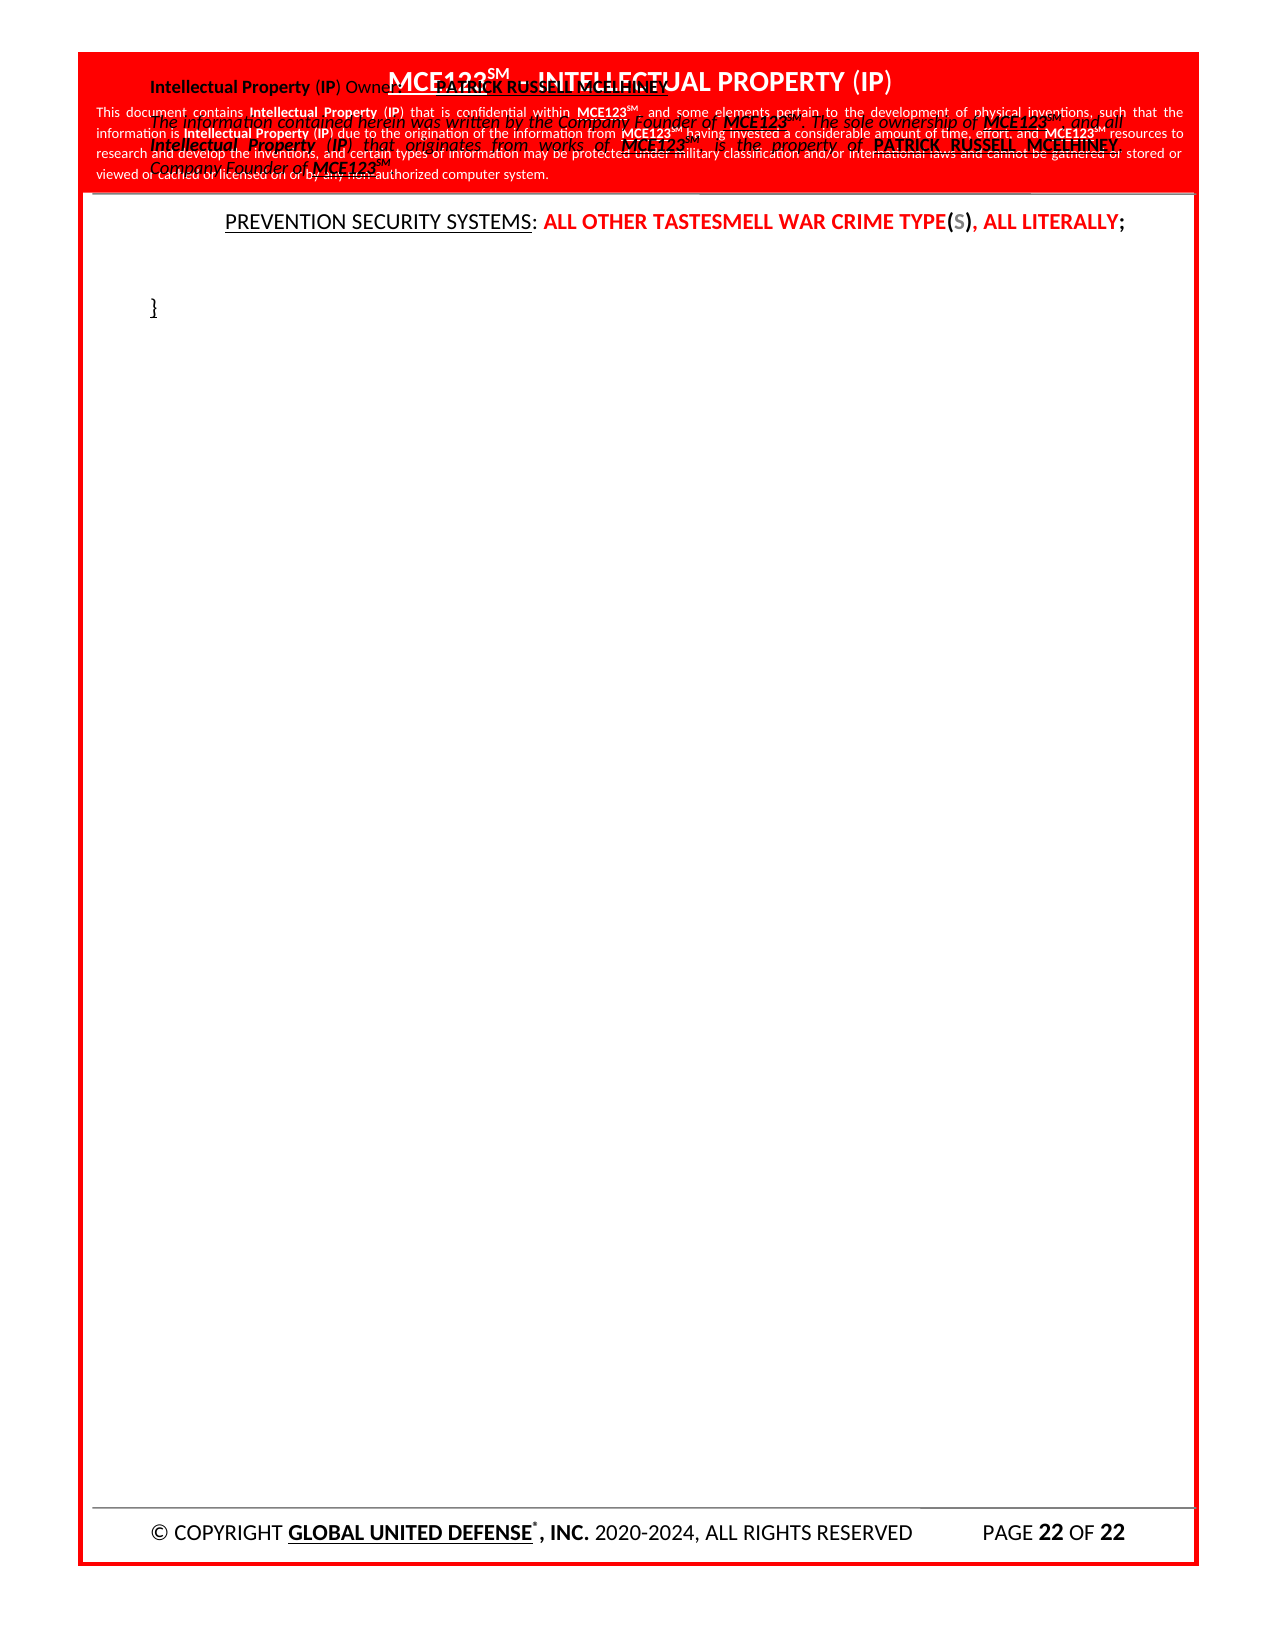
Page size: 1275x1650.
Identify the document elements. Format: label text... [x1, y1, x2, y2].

text } [150, 293, 1125, 321]
text PREVENTION SECURITY SYSTEMS: ALL OTHER TASTESMELL WAR CRIME TYPE(S), ALL LITERALLY; [187, 207, 1125, 268]
